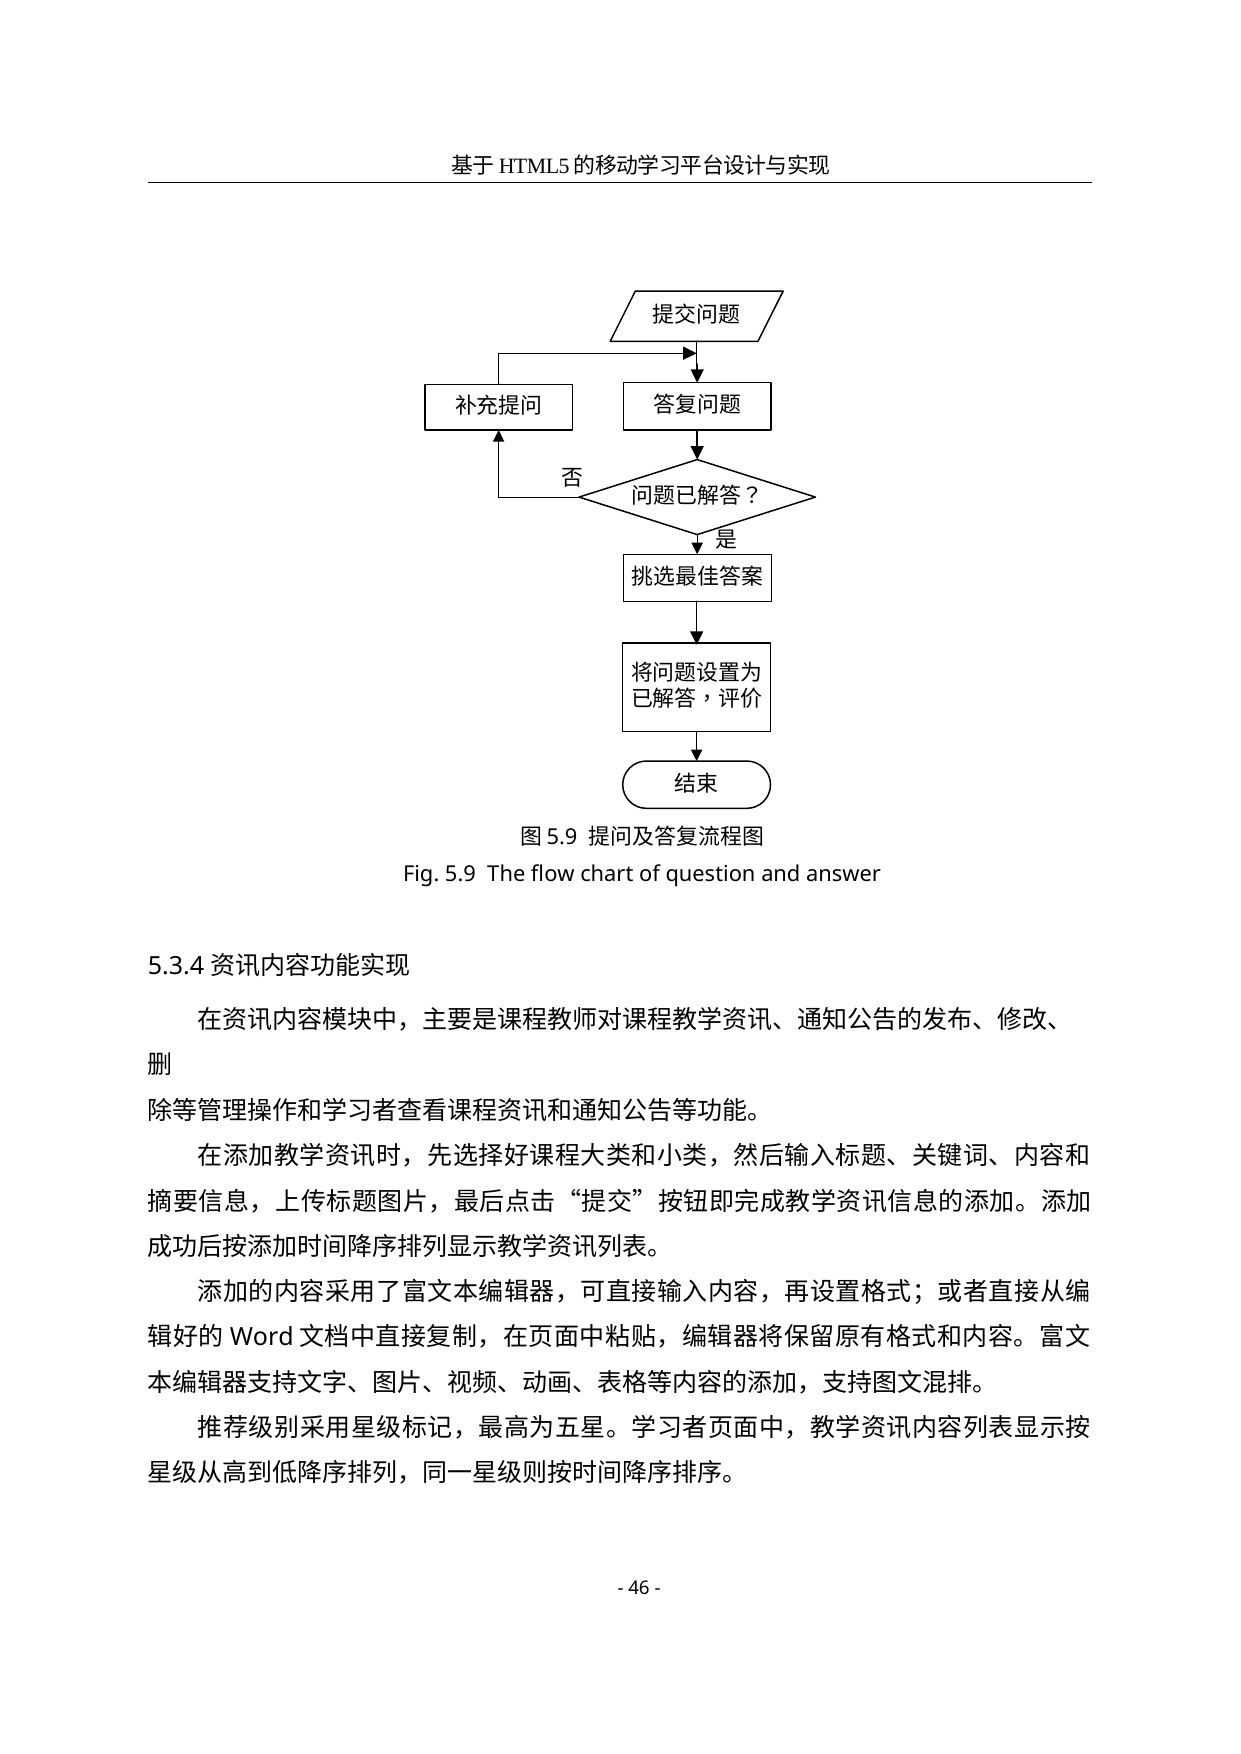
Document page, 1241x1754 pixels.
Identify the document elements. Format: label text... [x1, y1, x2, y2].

text 推荐级别采用星级标记，最高为五星。学习者页面中，教学资讯内容列表显示按星级从高到低降序排列，同一星级则按时间降序排序。 [148, 1407, 1092, 1489]
text 在资讯内容模块中，主要是课程教师对课程教学资讯、通知公告的发布、修改、删 [148, 1000, 1092, 1081]
text 图5.9 提问及答复流程图 [148, 819, 1092, 851]
subtitle 5.3.4 资讯内容功能实现 [148, 945, 1092, 982]
text 在添加教学资讯时，先选择好课程大类和小类，然后输入标题、关键词、内容和摘要信息，上传标题图片，最后点击“提交”按钮即完成教学资讯信息的添加。添加成功后按添加时间降序排列显示教学资讯列表。 [148, 1136, 1092, 1262]
text 除等管理操作和学习者查看课程资讯和通知公告等功能。 [148, 1090, 1092, 1127]
text 添加的内容采用了富文本编辑器，可直接输入内容，再设置格式；或者直接从编辑好的Word文档中直接复制，在页面中粘贴，编辑器将保留原有格式和内容。富文本编辑器支持文字、图片、视频、动画、表格等内容的添加，支持图文混排。 [148, 1272, 1092, 1398]
text Fig. 5.9 The flow chart of question and answer [148, 858, 1092, 888]
